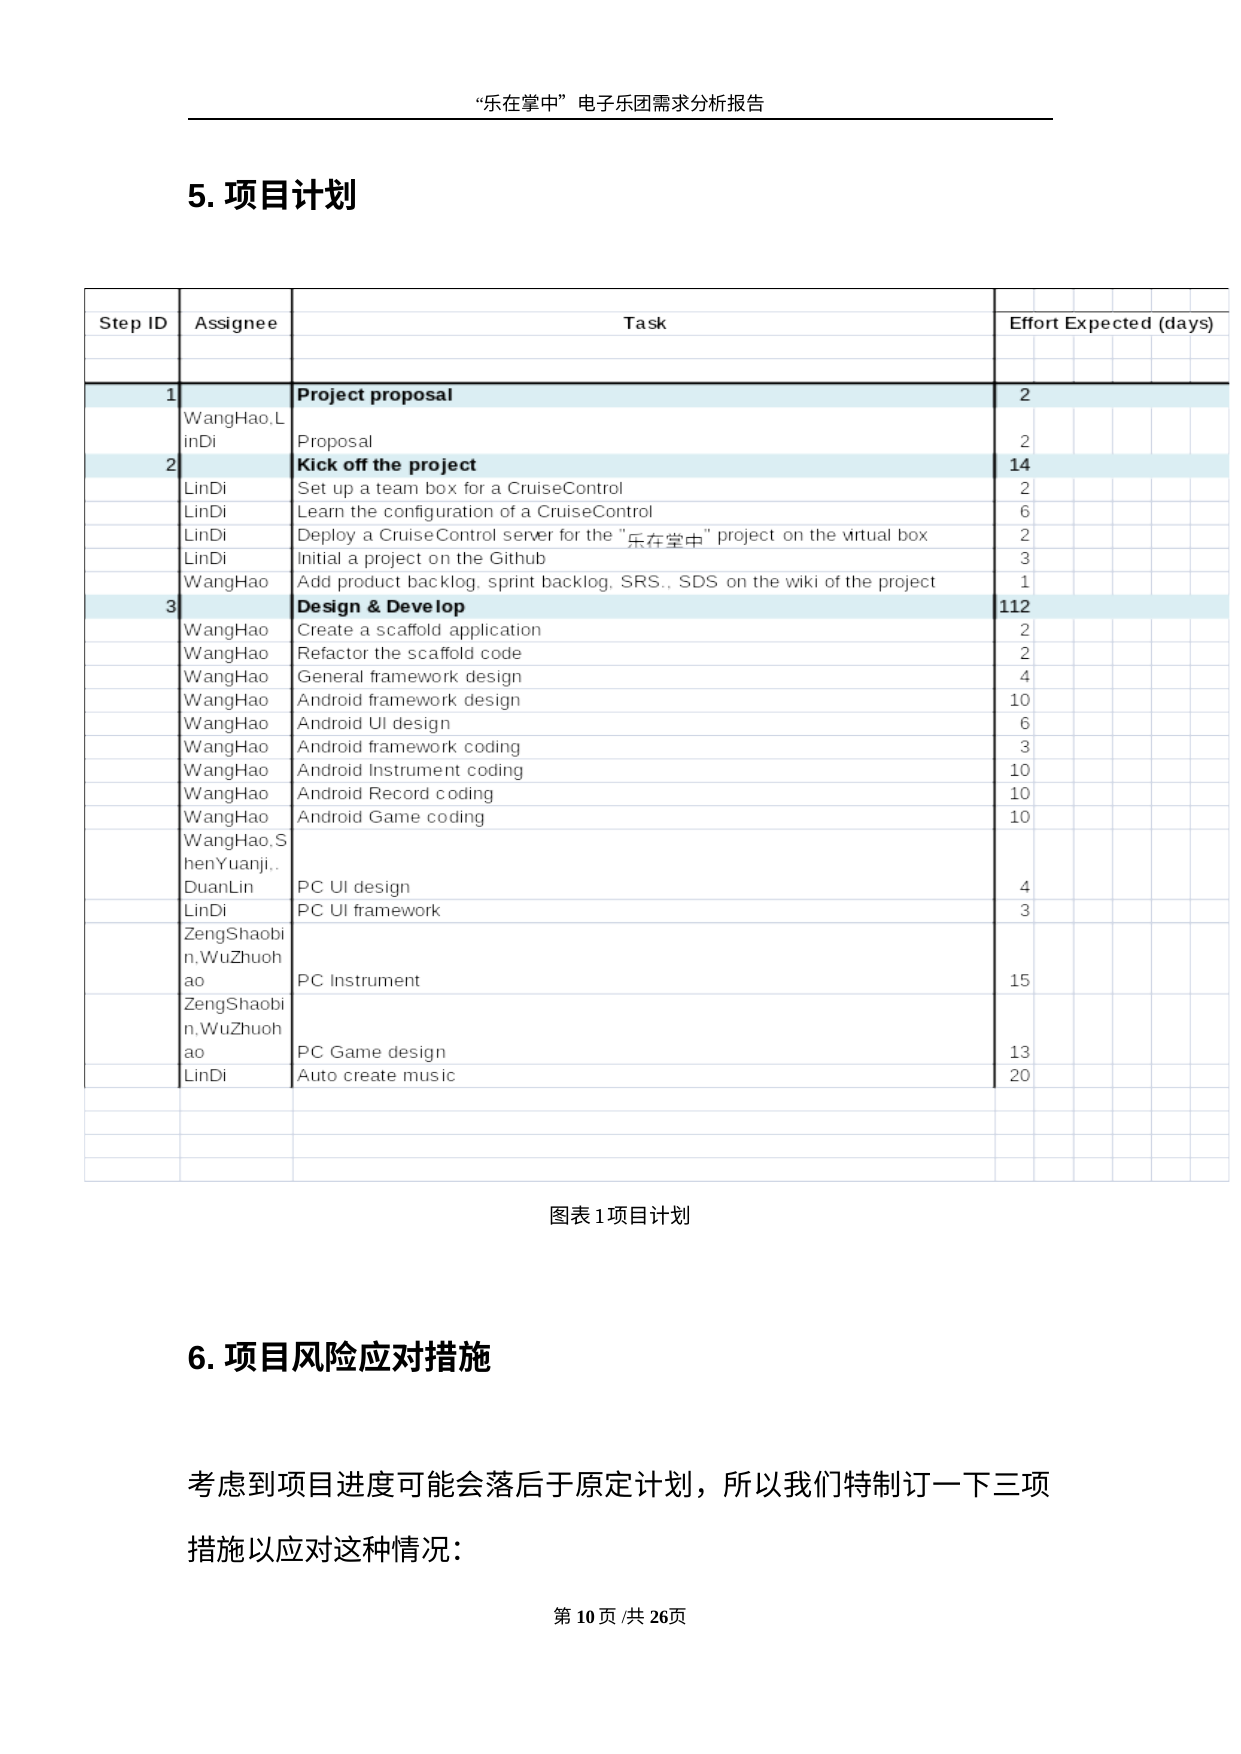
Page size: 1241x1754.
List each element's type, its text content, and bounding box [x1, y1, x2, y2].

text 考虑到项目进度可能会落后于原定计划，所以我们特制订一下三项措施以应对这种情况： [187, 1450, 1053, 1580]
text 图表 1 项目计划 [187, 1198, 1053, 1231]
subtitle 6. 项目风险应对措施 [187, 1323, 1053, 1388]
subtitle 5. 项目计划 [187, 161, 1053, 226]
